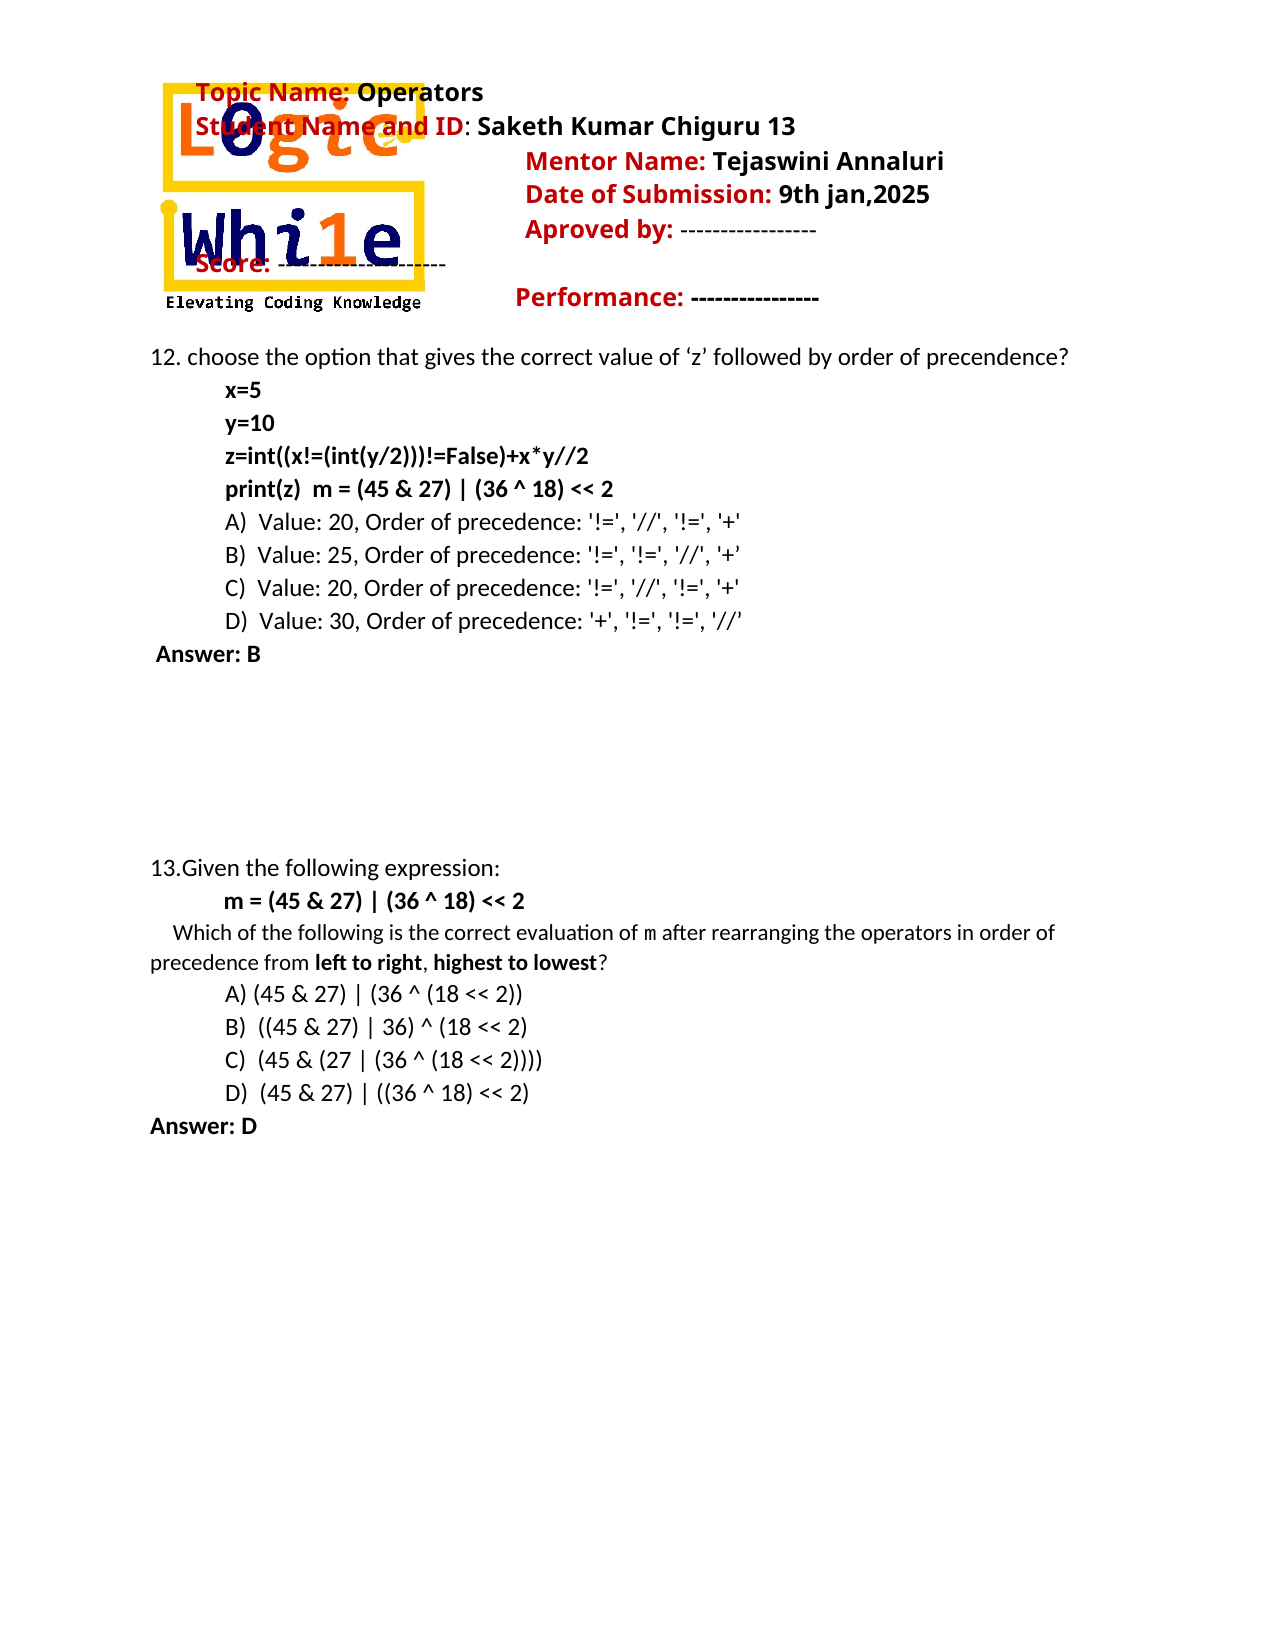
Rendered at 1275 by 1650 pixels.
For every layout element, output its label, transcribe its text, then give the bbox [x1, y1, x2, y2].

text A) (45 & 27) | (36 ^ (18 << 2)) [150, 979, 1125, 1009]
text print(z) m = (45 & 27) | (36 ^ 18) << 2 [150, 473, 1125, 504]
text D) Value: 30, Order of precedence: '+', '!=', '!=', '//’ [150, 605, 1125, 635]
text B) Value: 25, Order of precedence: '!=', '!=', '//', '+’ [150, 539, 1125, 569]
text A) Value: 20, Order of precedence: '!=', '//', '!=', '+' [150, 506, 1125, 537]
text Which of the following is the correct evaluation of m after rearranging the operators in order of precedence from left to right, highest to lowest? [150, 918, 1125, 976]
text z=int((x!=(int(y/2)))!=False)+x*y//2 [150, 440, 1125, 471]
text B) ((45 & 27) | 36) ^ (18 << 2) [150, 1012, 1125, 1042]
text Answer: D [150, 1110, 1125, 1141]
text 13.Given the following expression: [150, 852, 1125, 882]
text x=5 [150, 374, 1125, 405]
text D) (45 & 27) | ((36 ^ 18) << 2) [150, 1077, 1125, 1108]
text C) (45 & (27 | (36 ^ (18 << 2)))) [150, 1044, 1125, 1075]
text m = (45 & 27) | (36 ^ 18) << 2 [150, 885, 1125, 915]
text Answer: B [150, 638, 1125, 668]
picture [156, 76, 432, 314]
text y=10 [150, 407, 1125, 438]
text 12. choose the option that gives the correct value of ‘z’ followed by order of precendence? [150, 341, 1125, 372]
text C) Value: 20, Order of precedence: '!=', '//', '!=', '+' [150, 572, 1125, 602]
